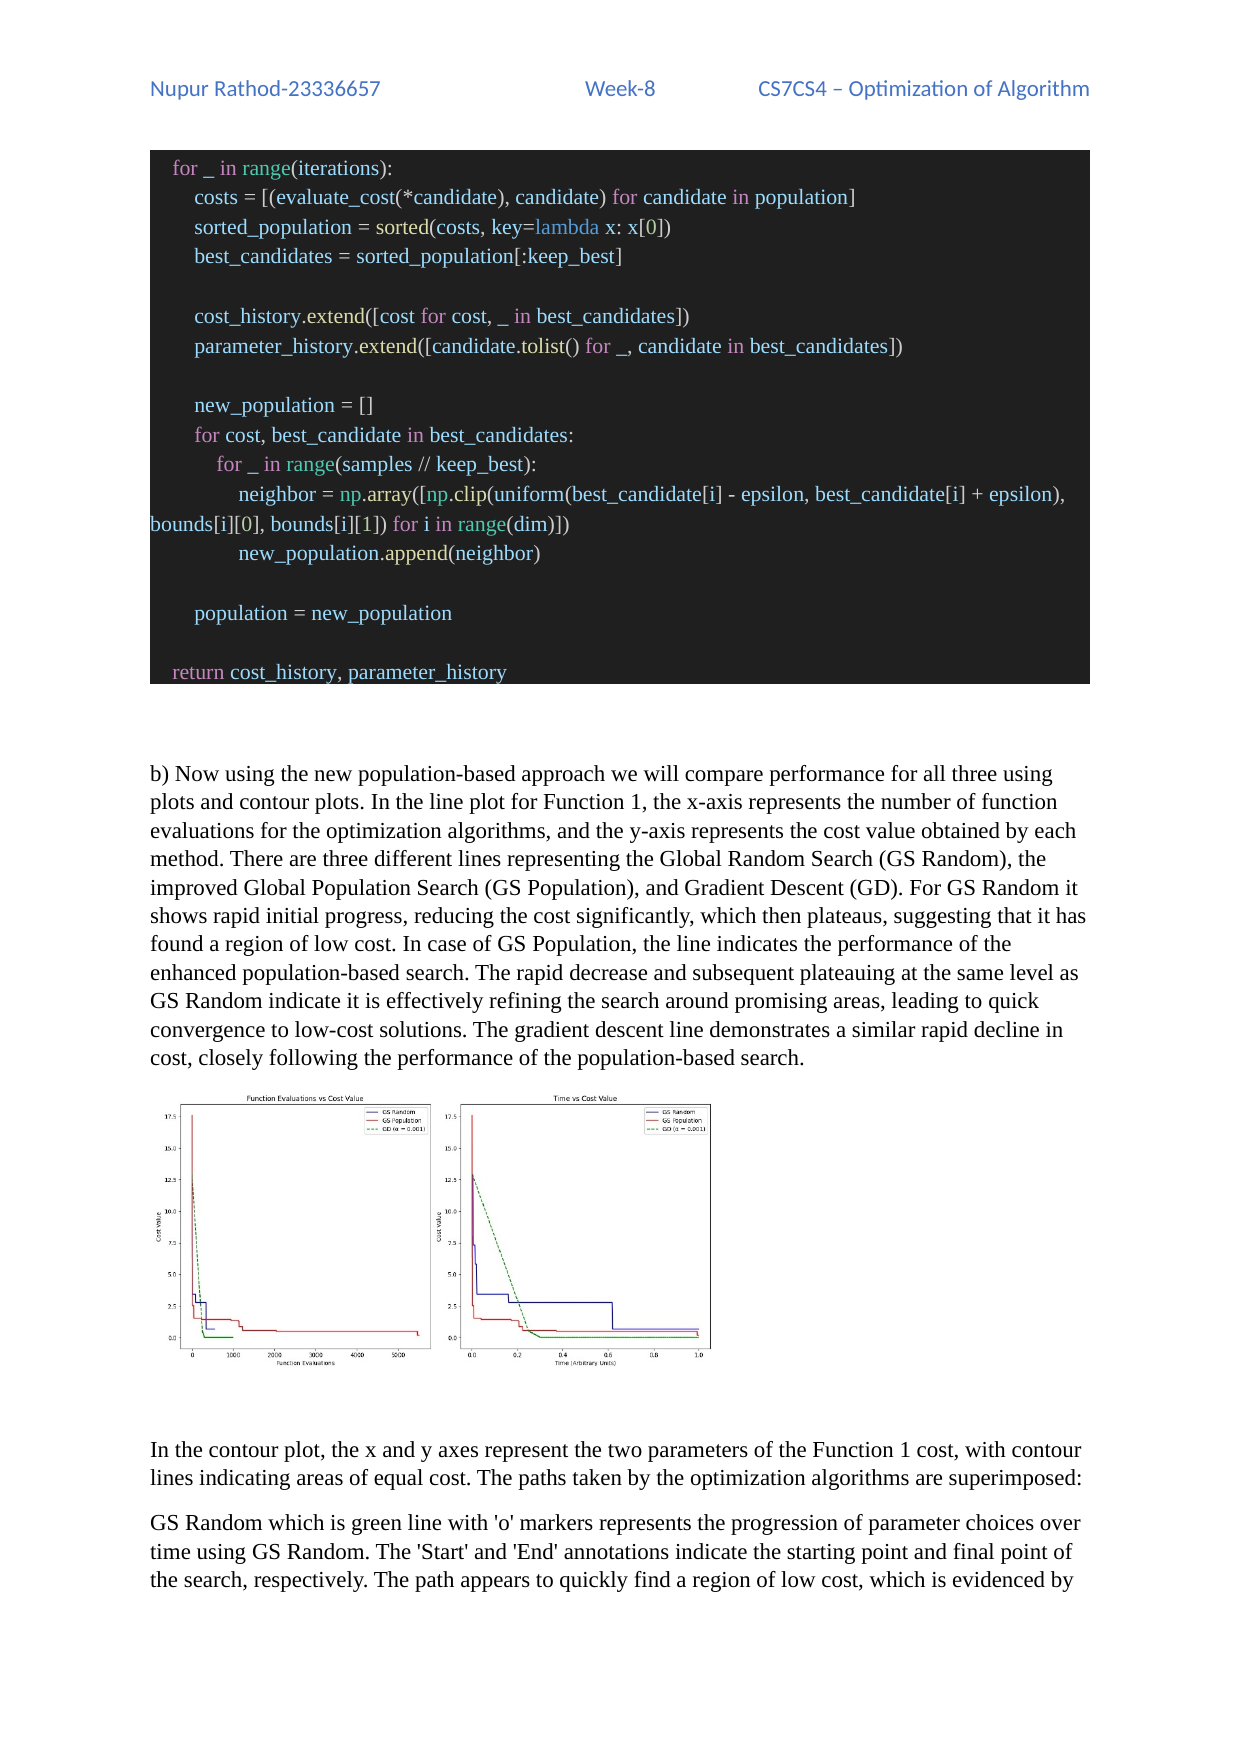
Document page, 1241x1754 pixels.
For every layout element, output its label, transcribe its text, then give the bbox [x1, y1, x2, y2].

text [150, 1509, 1090, 1593]
text new_population.append(neighbor) [150, 536, 1090, 566]
text sorted_population = sorted(costs, key=lambda x: x[0]) [150, 209, 1090, 239]
text cost_history.extend([cost for cost, _ in best_candidates]) [150, 298, 1090, 328]
text b) Now using the new population-based approach we will compare performance for all three using plots and contour plots. In the line plot for Function 1, the x-axis represents the number of function evaluations for the optimization algorithms, and the y-axis represents the cost value obtained by each method. There are three different lines representing the Global Random Search (GS Random), the improved Global Population Search (GS Population), and Gradient Descent (GD). For GS Random it shows rapid initial progress, reducing the cost significantly, which then plateaus, suggesting that it has found a region of low cost. In case of GS Population, the line indicates the performance of the enhanced population-based search. The rapid decrease and subsequent plateauing at the same level as GS Random indicate it is effectively refining the search around promising areas, leading to quick convergence to low-cost solutions. The gradient descent line demonstrates a similar rapid decline in cost, closely following the performance of the population-based search. [150, 760, 1090, 1071]
text neighbor = np.array([np.clip(uniform(best_candidate[i] - epsilon, best_candidate[i] + epsilon), bounds[i][0], bounds[i][1]) for i in range(dim)]) [150, 477, 1090, 536]
text population = new_population [150, 595, 1090, 625]
text new_population = [] [150, 387, 1090, 417]
text best_candidates = sorted_population[:keep_best] [150, 239, 1090, 269]
text for cost, best_candidate in best_candidates: [150, 417, 1090, 447]
text costs = [(evaluate_cost(*candidate), candidate) for candidate in population] [150, 180, 1090, 209]
text for _ in range(samples // keep_best): [150, 447, 1090, 477]
text parameter_history.extend([candidate.tolist() for _, candidate in best_candidates]) [150, 328, 1090, 358]
text for _ in range(iterations): [150, 150, 1090, 180]
text In the contour plot, the x and y axes represent the two parameters of the Function 1 cost, with contour lines indicating areas of equal cost. The paths taken by the optimization algorithms are superimposed: [150, 1436, 1090, 1491]
picture [150, 1089, 716, 1372]
text return cost_history, parameter_history [150, 655, 1090, 684]
